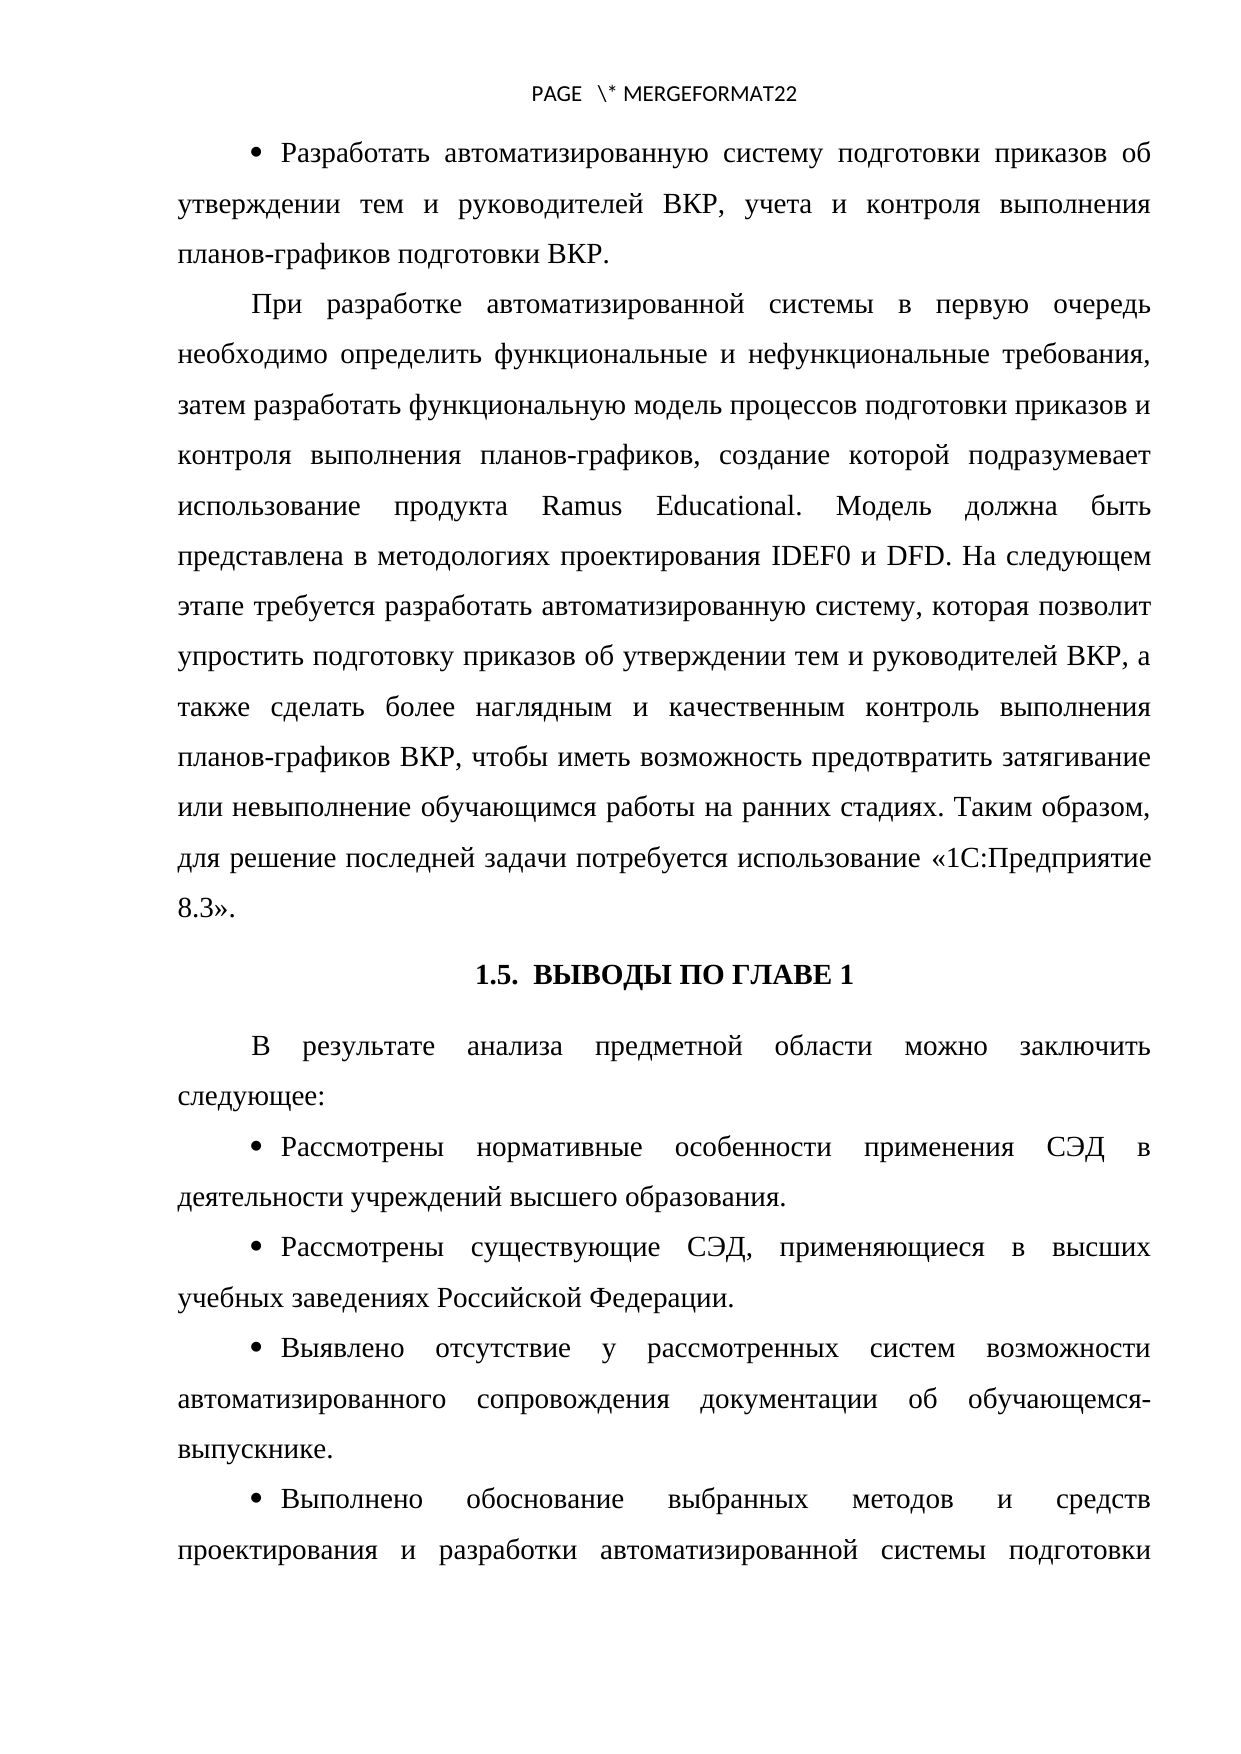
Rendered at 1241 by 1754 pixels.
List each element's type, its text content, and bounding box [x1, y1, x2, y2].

text При разработке автоматизированной системы в первую очередь необходимо определить функциональные и нефункциональные требования, затем разработать функциональную модель процессов подготовки приказов и контроля выполнения планов-графиков, создание которой подразумевает использование продукта Ramus Educational. Модель должна быть представлена в методологиях проектирования IDEF0 и DFD. На следующем этапе требуется разработать автоматизированную систему, которая позволит упростить подготовку приказов об утверждении тем и руководителей ВКР, а также сделать более наглядным и качественным контроль выполнения планов-графиков ВКР, чтобы иметь возможность предотвратить затягивание или невыполнение обучающимся работы на ранних стадиях. Таким образом, для решение последней задачи потребуется использование «1С:Предприятие 8.3». [177, 286, 1152, 924]
list Разработать автоматизированную систему подготовки приказов об утверждении тем и руководителей ВКР, учета и контроля выполнения планов-графиков подготовки ВКР. [177, 135, 1152, 269]
list Рассмотрены существующие СЭД, применяющиеся в высших учебных заведениях Российской Федерации. [177, 1229, 1152, 1313]
subtitle 1.5. ВЫВОДЫ ПО ГЛАВЕ 1 [177, 957, 1152, 991]
list Выявлено отсутствие у рассмотренных систем возможности автоматизированного сопровождения документации об обучающемся-выпускнике. [177, 1330, 1152, 1464]
text В результате анализа предметной области можно заключить следующее: [177, 1028, 1152, 1112]
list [177, 1481, 1152, 1565]
list Рассмотрены нормативные особенности применения СЭД в деятельности учреждений высшего образования. [177, 1129, 1152, 1213]
